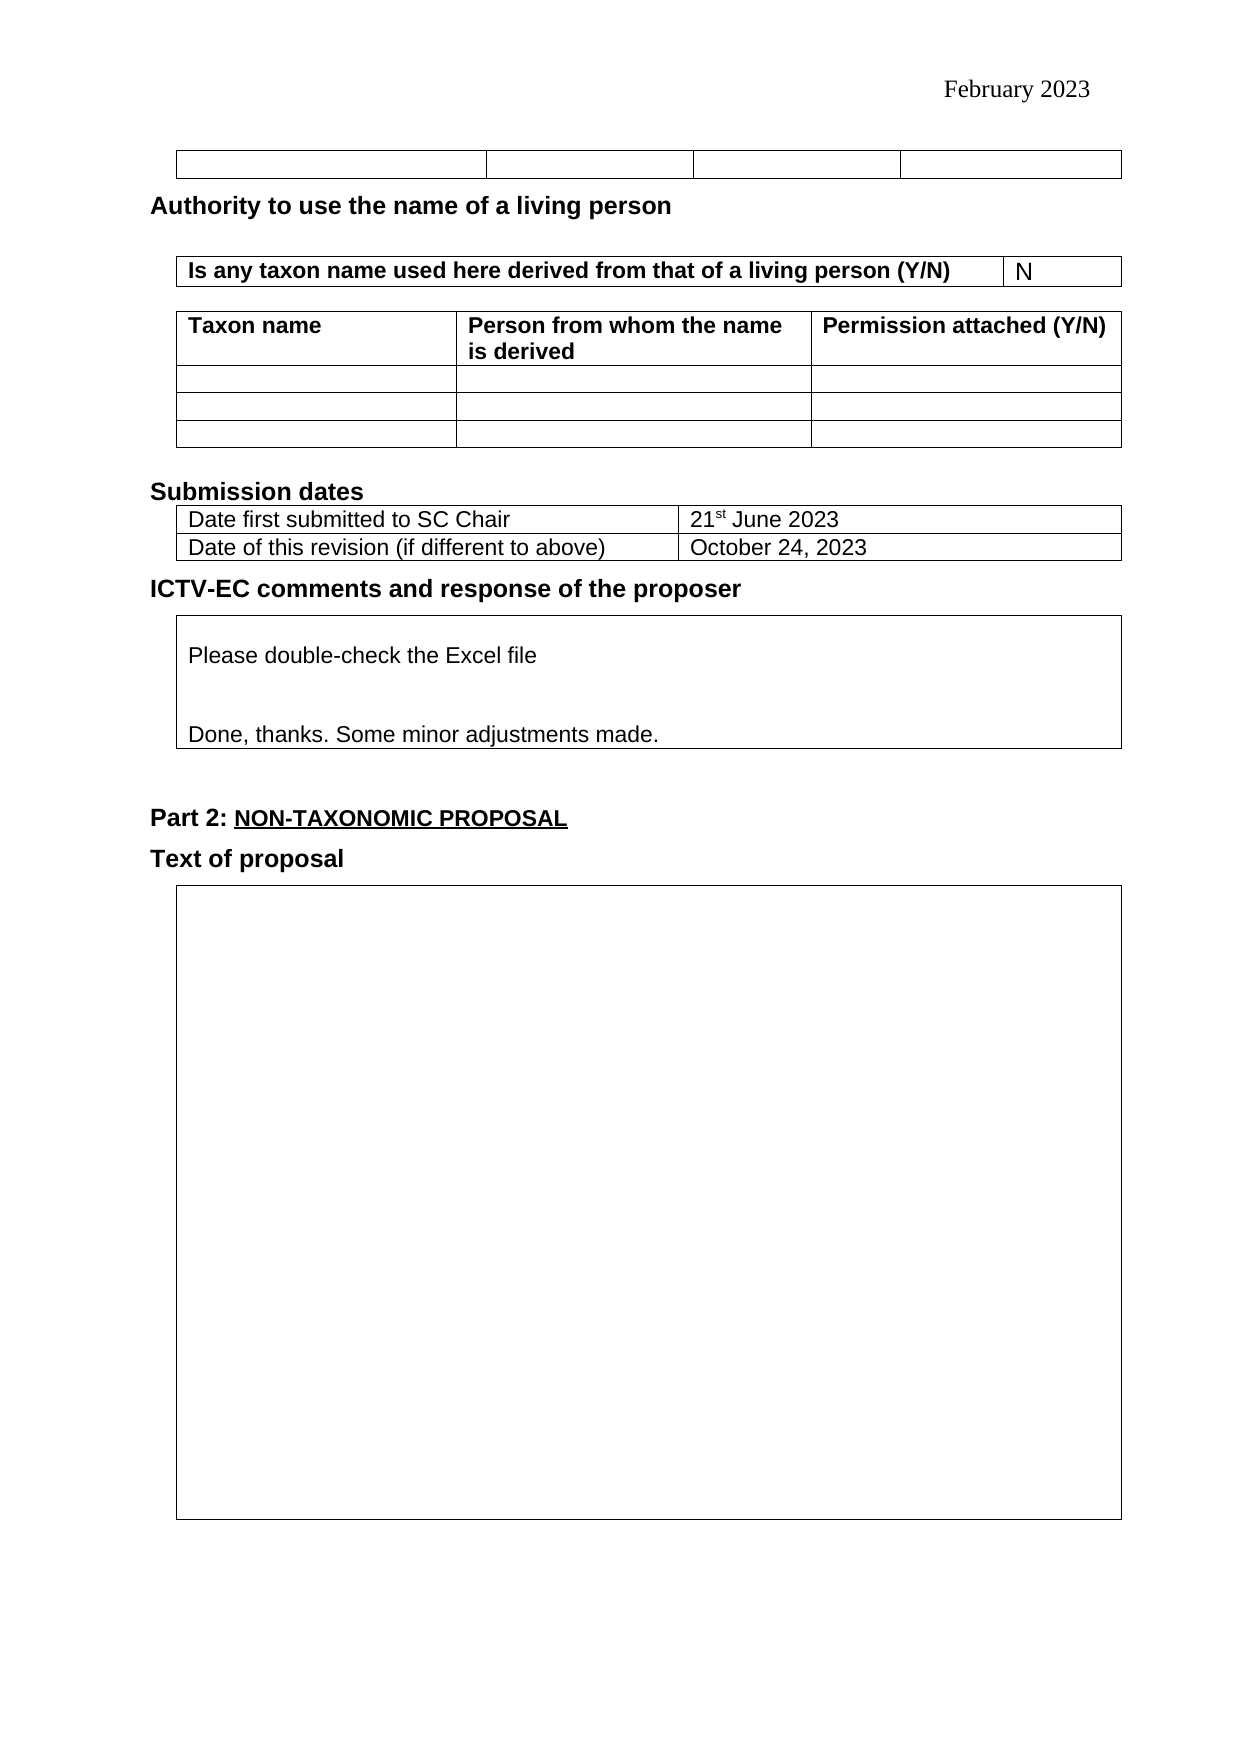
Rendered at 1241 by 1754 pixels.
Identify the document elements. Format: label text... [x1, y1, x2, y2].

table_cell [177, 421, 456, 447]
text Part 2: NON-TAXONOMIC PROPOSAL [150, 803, 1090, 831]
table_cell [457, 421, 811, 447]
table_cell [901, 151, 1121, 177]
table_header Please double-check the Excel file Done, thanks. Some minor adjustments made. [177, 616, 1121, 748]
table_cell [812, 366, 1121, 392]
table_cell Date of this revision (if different to above) [177, 534, 678, 560]
table_cell [177, 366, 456, 392]
text ICTV-EC comments and response of the proposer [150, 574, 1090, 602]
table_cell October 24, 2023 [679, 534, 1121, 560]
table_header Is any taxon name used here derived from that of a living person (Y/N) [177, 257, 1003, 286]
text Text of proposal [150, 844, 1090, 873]
table_header Taxon name [177, 312, 456, 365]
table_cell [457, 366, 811, 392]
table_header Person from whom the name is derived [457, 312, 811, 365]
table_cell [177, 151, 486, 177]
table_header 21st June 2023 [679, 506, 1121, 533]
table_cell [177, 393, 456, 419]
table_cell [812, 421, 1121, 447]
table_cell [457, 393, 811, 419]
table_cell [694, 151, 900, 177]
table_cell [812, 393, 1121, 419]
table_header N [1004, 257, 1121, 286]
table_cell [487, 151, 693, 177]
table_header [177, 886, 1121, 1519]
table_header Date first submitted to SC Chair [177, 506, 678, 533]
text Authority to use the name of a living person [150, 191, 1090, 220]
table_header Permission attached (Y/N) [812, 312, 1121, 365]
text Submission dates [150, 477, 1090, 505]
